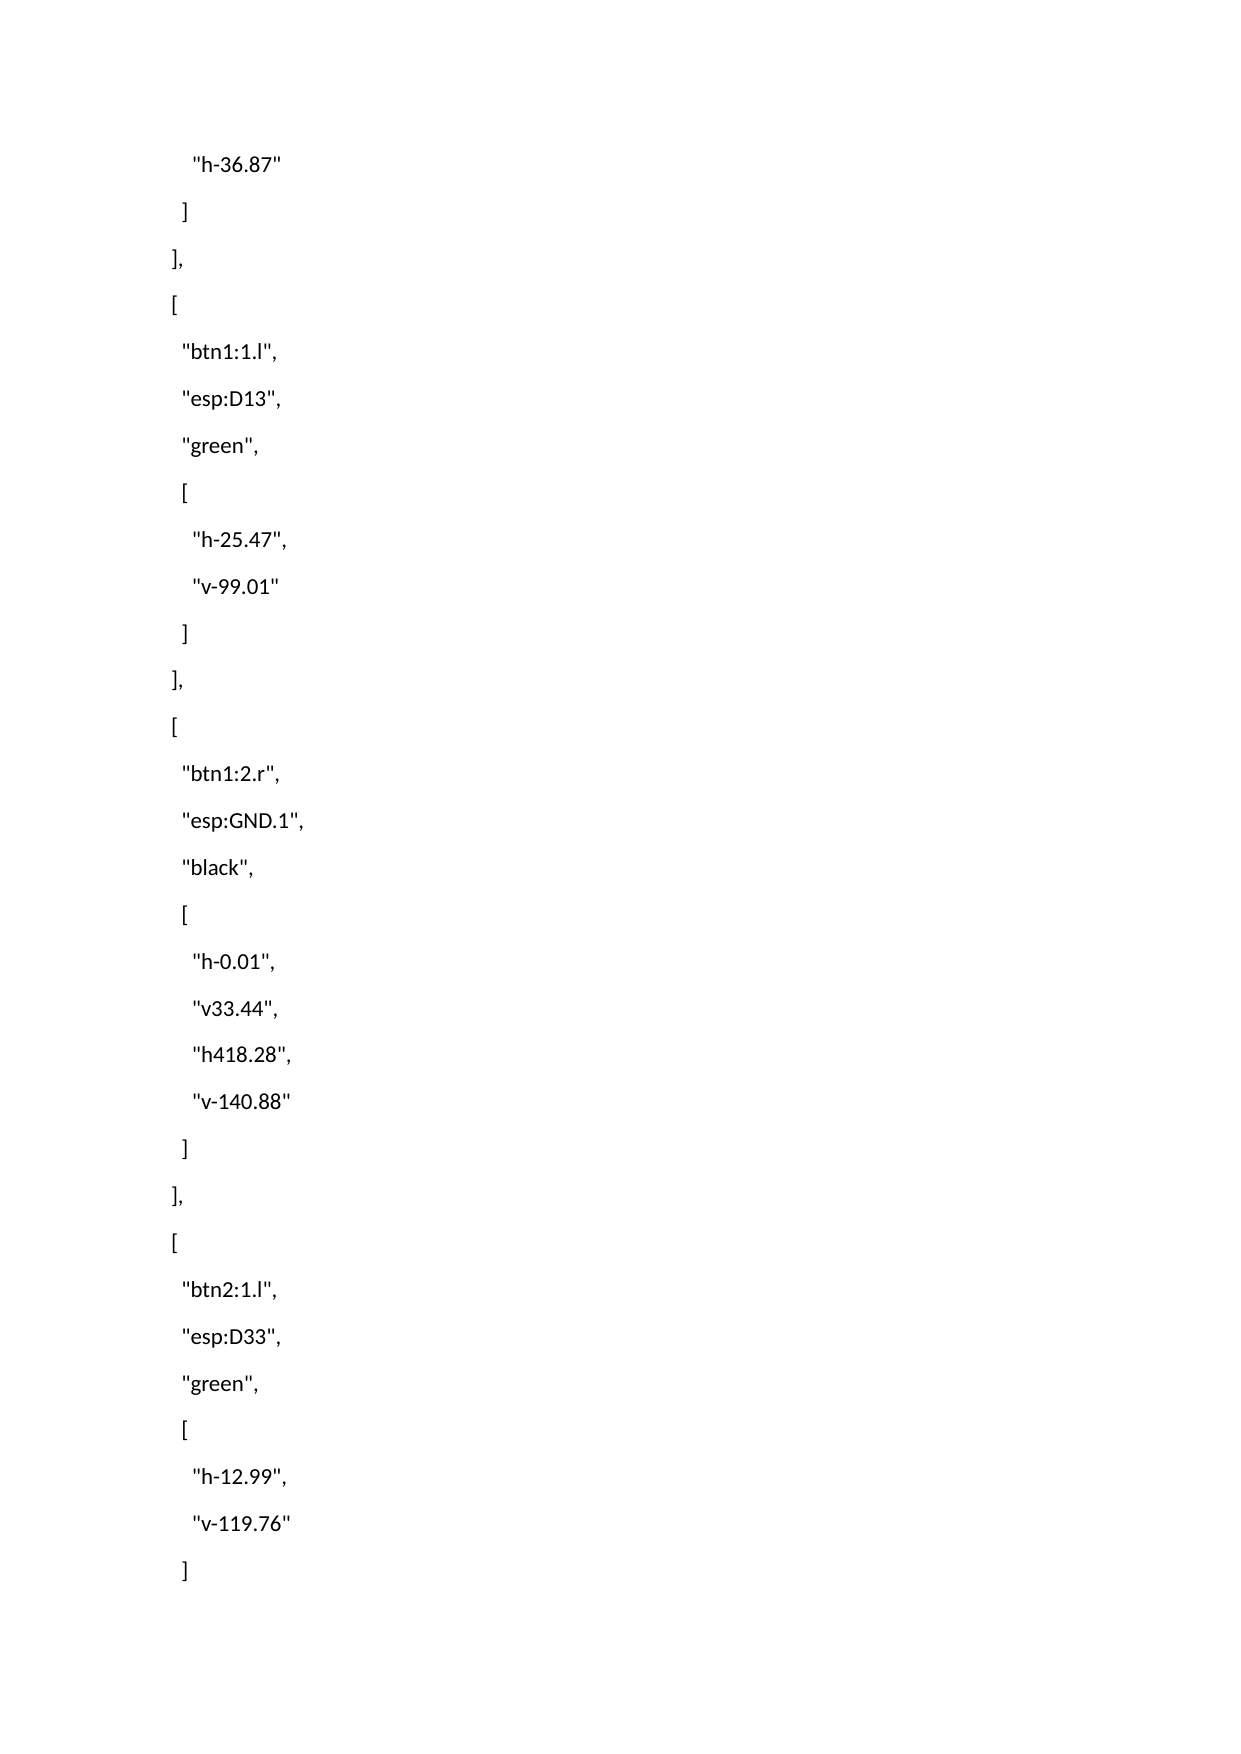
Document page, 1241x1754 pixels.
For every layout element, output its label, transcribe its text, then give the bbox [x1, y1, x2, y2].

text ] [150, 1134, 1090, 1162]
text "v33.44", [150, 994, 1090, 1022]
text [ [150, 1228, 1090, 1256]
text "green", [150, 431, 1090, 459]
text "btn1:1.l", [150, 337, 1090, 366]
text "h-36.87" [150, 150, 1090, 178]
text "v-119.76" [150, 1509, 1090, 1537]
text "esp:D33", [150, 1322, 1090, 1350]
text [ [150, 900, 1090, 928]
text "btn1:2.r", [150, 759, 1090, 787]
text ], [150, 244, 1090, 272]
text ], [150, 1181, 1090, 1209]
text [ [150, 1416, 1090, 1444]
text [ [150, 291, 1090, 319]
text "h-0.01", [150, 947, 1090, 975]
text "v-99.01" [150, 572, 1090, 600]
text "v-140.88" [150, 1087, 1090, 1116]
text "h-12.99", [150, 1462, 1090, 1491]
text "esp:D13", [150, 384, 1090, 412]
text [ [150, 478, 1090, 506]
text "black", [150, 853, 1090, 881]
text "green", [150, 1369, 1090, 1397]
text "h-25.47", [150, 525, 1090, 553]
text ] [150, 619, 1090, 647]
text ], [150, 666, 1090, 694]
text "btn2:1.l", [150, 1275, 1090, 1303]
text "esp:GND.1", [150, 806, 1090, 834]
text [ [150, 712, 1090, 741]
text "h418.28", [150, 1041, 1090, 1069]
text ] [150, 1556, 1090, 1584]
text ] [150, 197, 1090, 225]
